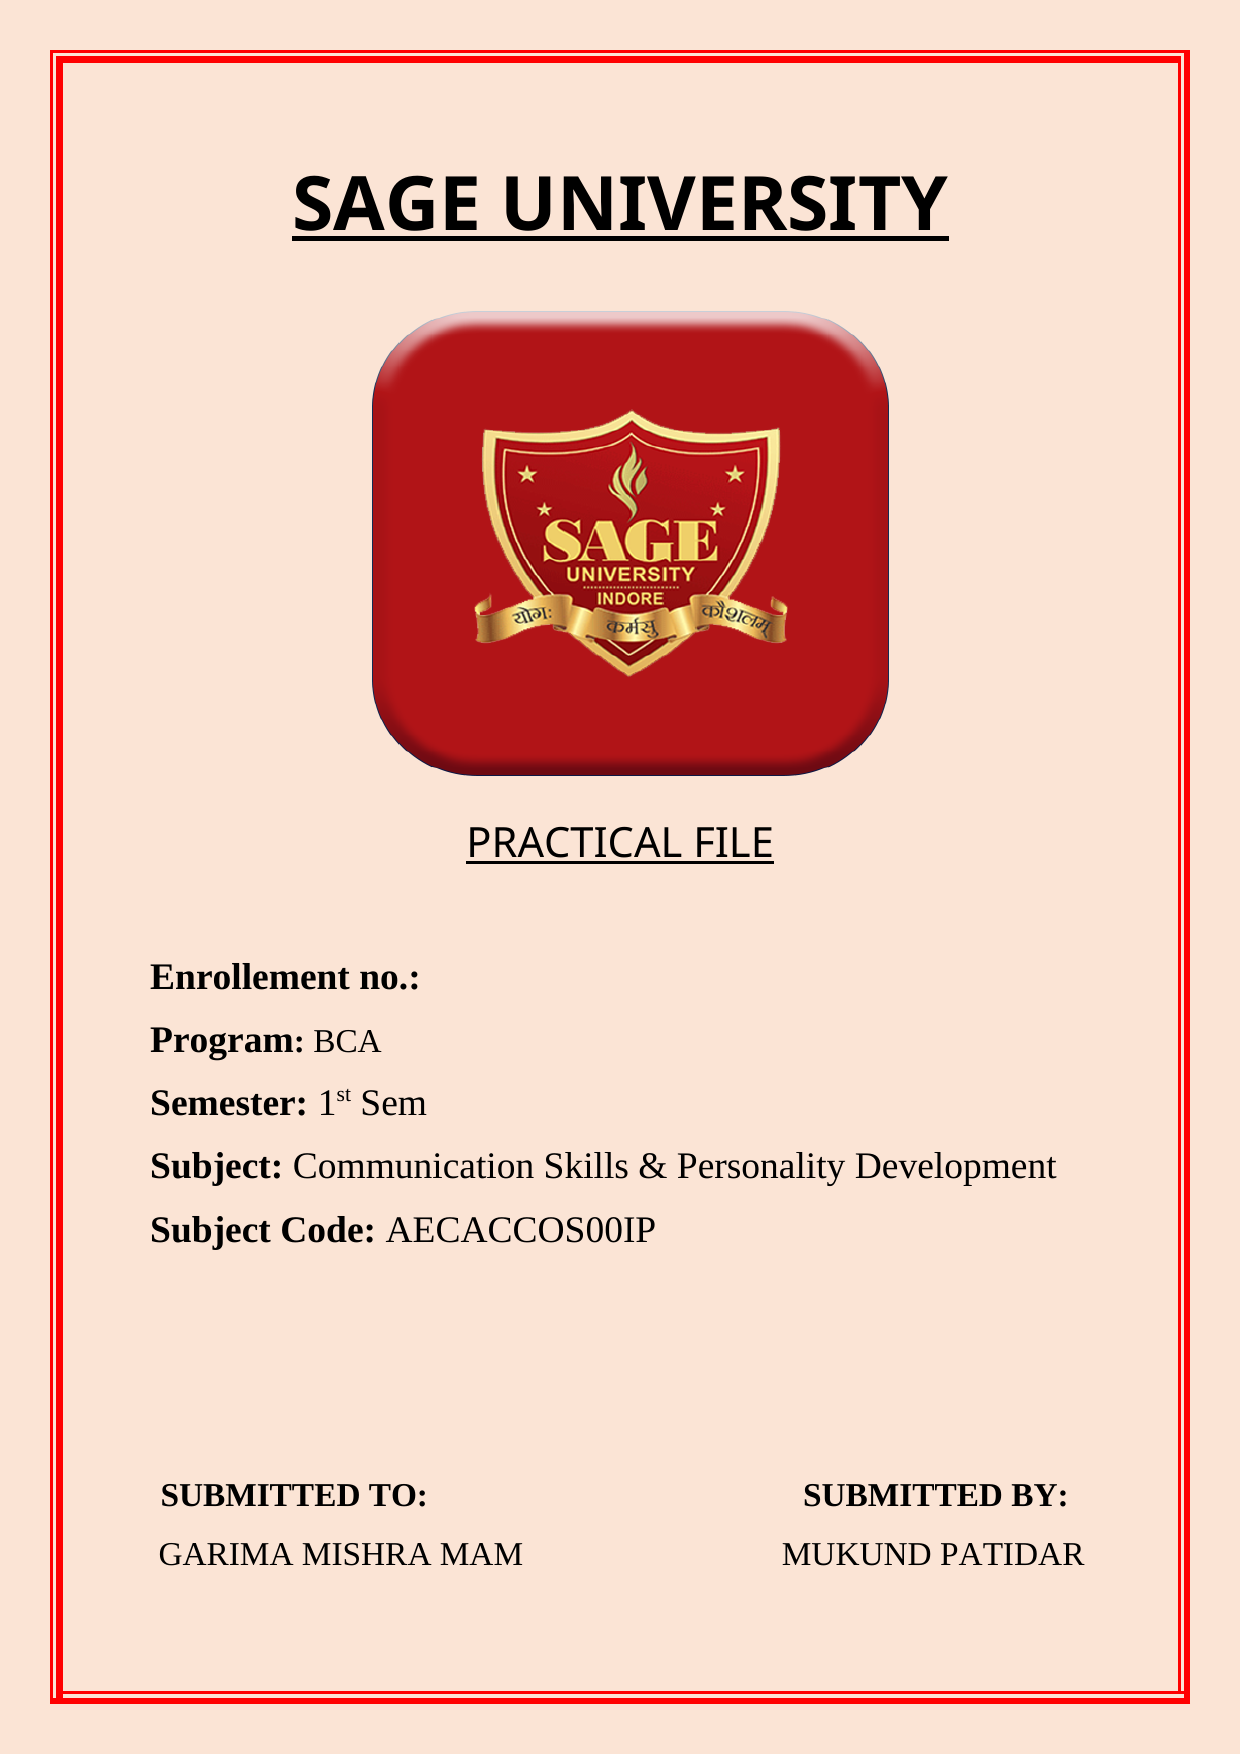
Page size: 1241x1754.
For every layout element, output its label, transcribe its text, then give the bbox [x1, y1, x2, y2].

text Subject: Communication Skills & Personality Development [150, 1144, 1090, 1187]
text Semester: 1st Sem [150, 1081, 1090, 1124]
text Subject Code: AECACCOS00IP [150, 1207, 1090, 1250]
text Program: BCA [150, 1017, 1090, 1061]
text PRACTICAL FILE [150, 752, 1090, 870]
text SAGE UNIVERSITY [150, 150, 1090, 252]
picture [367, 302, 895, 784]
text SUBMITTED TO: SUBMITTED BY: [150, 1475, 1090, 1514]
text Enrollement no.: [150, 954, 1090, 997]
text GARIMA MISHRA MAM MUKUND PATIDAR [150, 1534, 1090, 1572]
